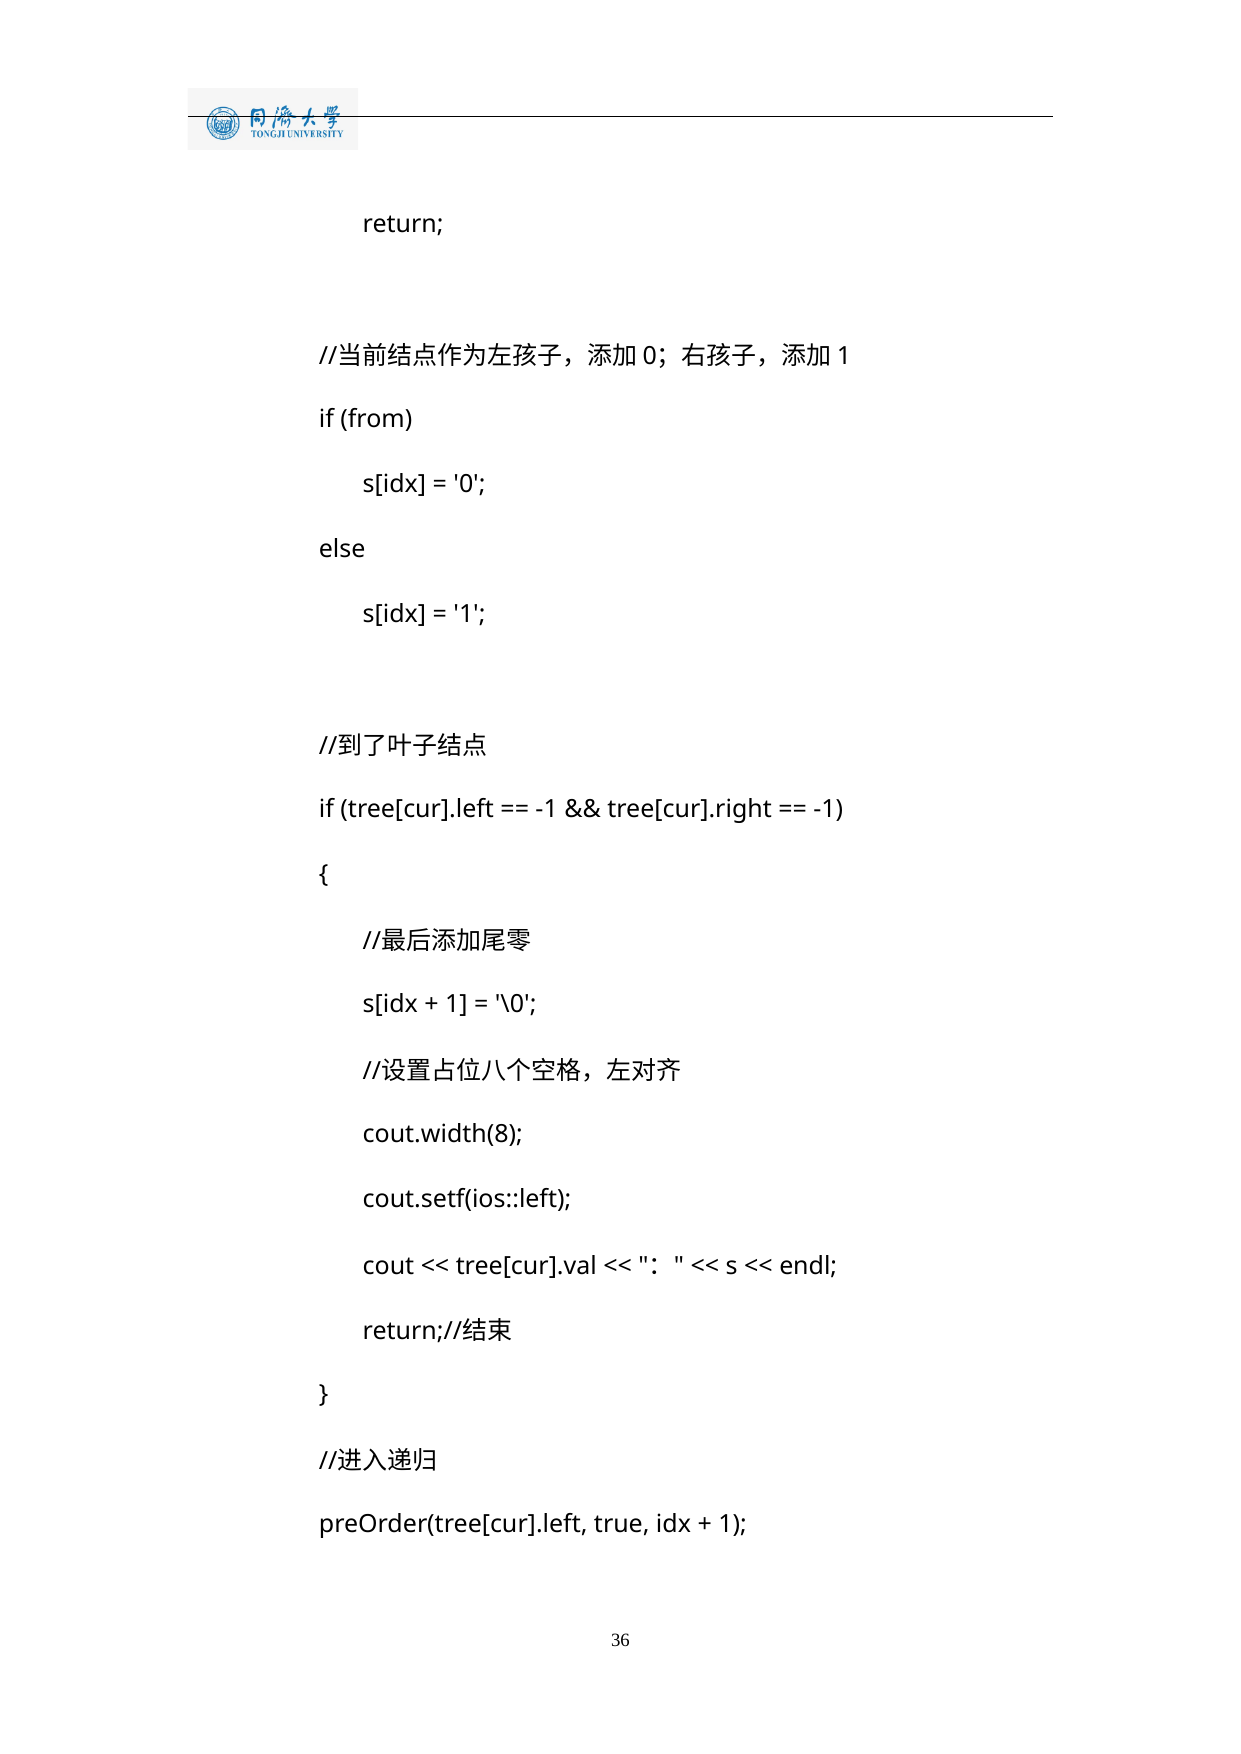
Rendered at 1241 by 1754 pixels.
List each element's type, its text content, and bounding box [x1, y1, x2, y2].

list if (from) [187, 386, 1053, 451]
list //设置占位八个空格，左对齐 [187, 1036, 1053, 1101]
list //到了叶子结点 [187, 711, 1053, 776]
list cout.width(8); [187, 1101, 1053, 1166]
list preOrder(tree[cur].left, true, idx + 1); [187, 1491, 1053, 1556]
list cout.setf(ios::left); [187, 1166, 1053, 1231]
list s[idx + 1] = '\0'; [187, 971, 1053, 1036]
list return;//结束 [187, 1296, 1053, 1361]
list //当前结点作为左孩子，添加0；右孩子，添加1 [187, 321, 1053, 386]
list //最后添加尾零 [187, 906, 1053, 971]
list if (tree[cur].left == -1 && tree[cur].right == -1) [187, 776, 1053, 841]
list s[idx] = '1'; [187, 581, 1053, 646]
list } [187, 1361, 1053, 1426]
list return; [187, 191, 1053, 256]
list s[idx] = '0'; [187, 451, 1053, 516]
list //进入递归 [187, 1426, 1053, 1491]
list else [187, 516, 1053, 581]
list cout << tree[cur].val << "：" << s << endl; [187, 1231, 1053, 1296]
list { [187, 841, 1053, 906]
picture [187, 88, 359, 150]
